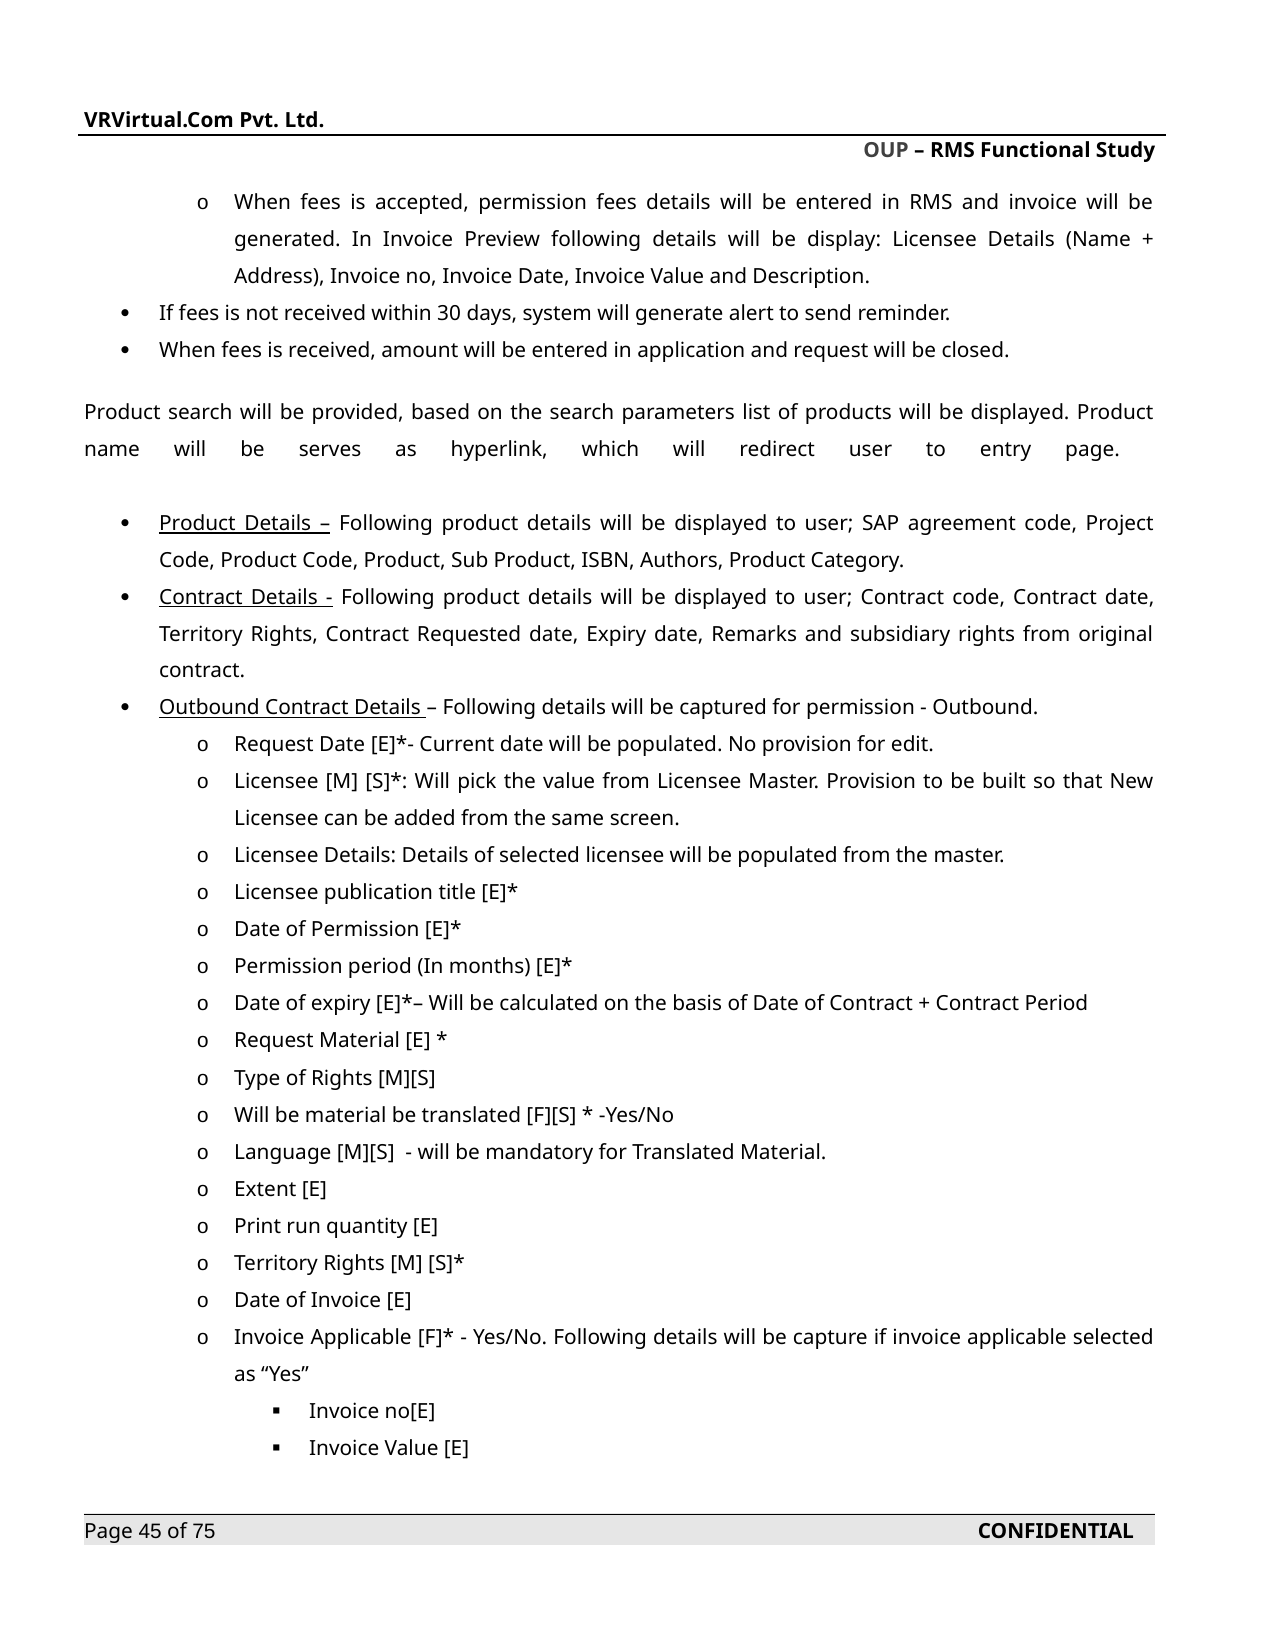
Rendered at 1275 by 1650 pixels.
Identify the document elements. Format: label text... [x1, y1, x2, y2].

list Territory Rights [M] [S]* [196, 1248, 1155, 1277]
list If fees is not received within 30 days, system will generate alert to send reminder. [121, 298, 1155, 327]
list Licensee Details: Details of selected licensee will be populated from the master. [196, 840, 1155, 869]
list Request Date [E]*- Current date will be populated. No provision for edit. [196, 729, 1155, 758]
list When fees is accepted, permission fees details will be entered in RMS and invoice will be generated. In Invoice Preview following details will be display: Licensee Details (Name + Address), Invoice no, Invoice Date, Invoice Value and Description. [196, 187, 1155, 290]
list Permission period (In months) [E]* [196, 951, 1155, 980]
list Will be material be translated [F][S] * -Yes/No [196, 1100, 1155, 1128]
list Language [M][S] - will be mandatory for Translated Material. [196, 1137, 1155, 1165]
list Outbound Contract Details – Following details will be captured for permission - Outbound. [121, 692, 1155, 721]
list Date of Invoice [E] [196, 1285, 1155, 1314]
list Date of Permission [E]* [196, 914, 1155, 943]
text Product search will be provided, based on the search parameters list of products will be displayed. Product name will be serves as hyperlink, which will redirect user to entry page. [84, 397, 1155, 499]
list Extent [E] [196, 1174, 1155, 1202]
list When fees is received, amount will be entered in application and request will be closed. [121, 335, 1155, 363]
list Invoice Applicable [F]* - Yes/No. Following details will be capture if invoice applicable selected as “Yes” [196, 1322, 1155, 1388]
list Invoice no[E] [271, 1396, 1155, 1424]
list Type of Rights [M][S] [196, 1063, 1155, 1091]
list Licensee publication title [E]* [196, 877, 1155, 906]
list Request Material [E] * [196, 1026, 1155, 1054]
list Print run quantity [E] [196, 1211, 1155, 1239]
list Product Details – Following product details will be displayed to user; SAP agreement code, Project Code, Product Code, Product, Sub Product, ISBN, Authors, Product Category. [121, 508, 1155, 573]
list Licensee [M] [S]*: Will pick the value from Licensee Master. Provision to be built so that New Licensee can be added from the same screen. [196, 766, 1155, 832]
list Contract Details - Following product details will be displayed to user; Contract code, Contract date, Territory Rights, Contract Requested date, Expiry date, Remarks and subsidiary rights from original contract. [121, 582, 1155, 684]
list Invoice Value [E] [271, 1433, 1155, 1461]
list Date of expiry [E]*– Will be calculated on the basis of Date of Contract + Contract Period [196, 988, 1155, 1017]
